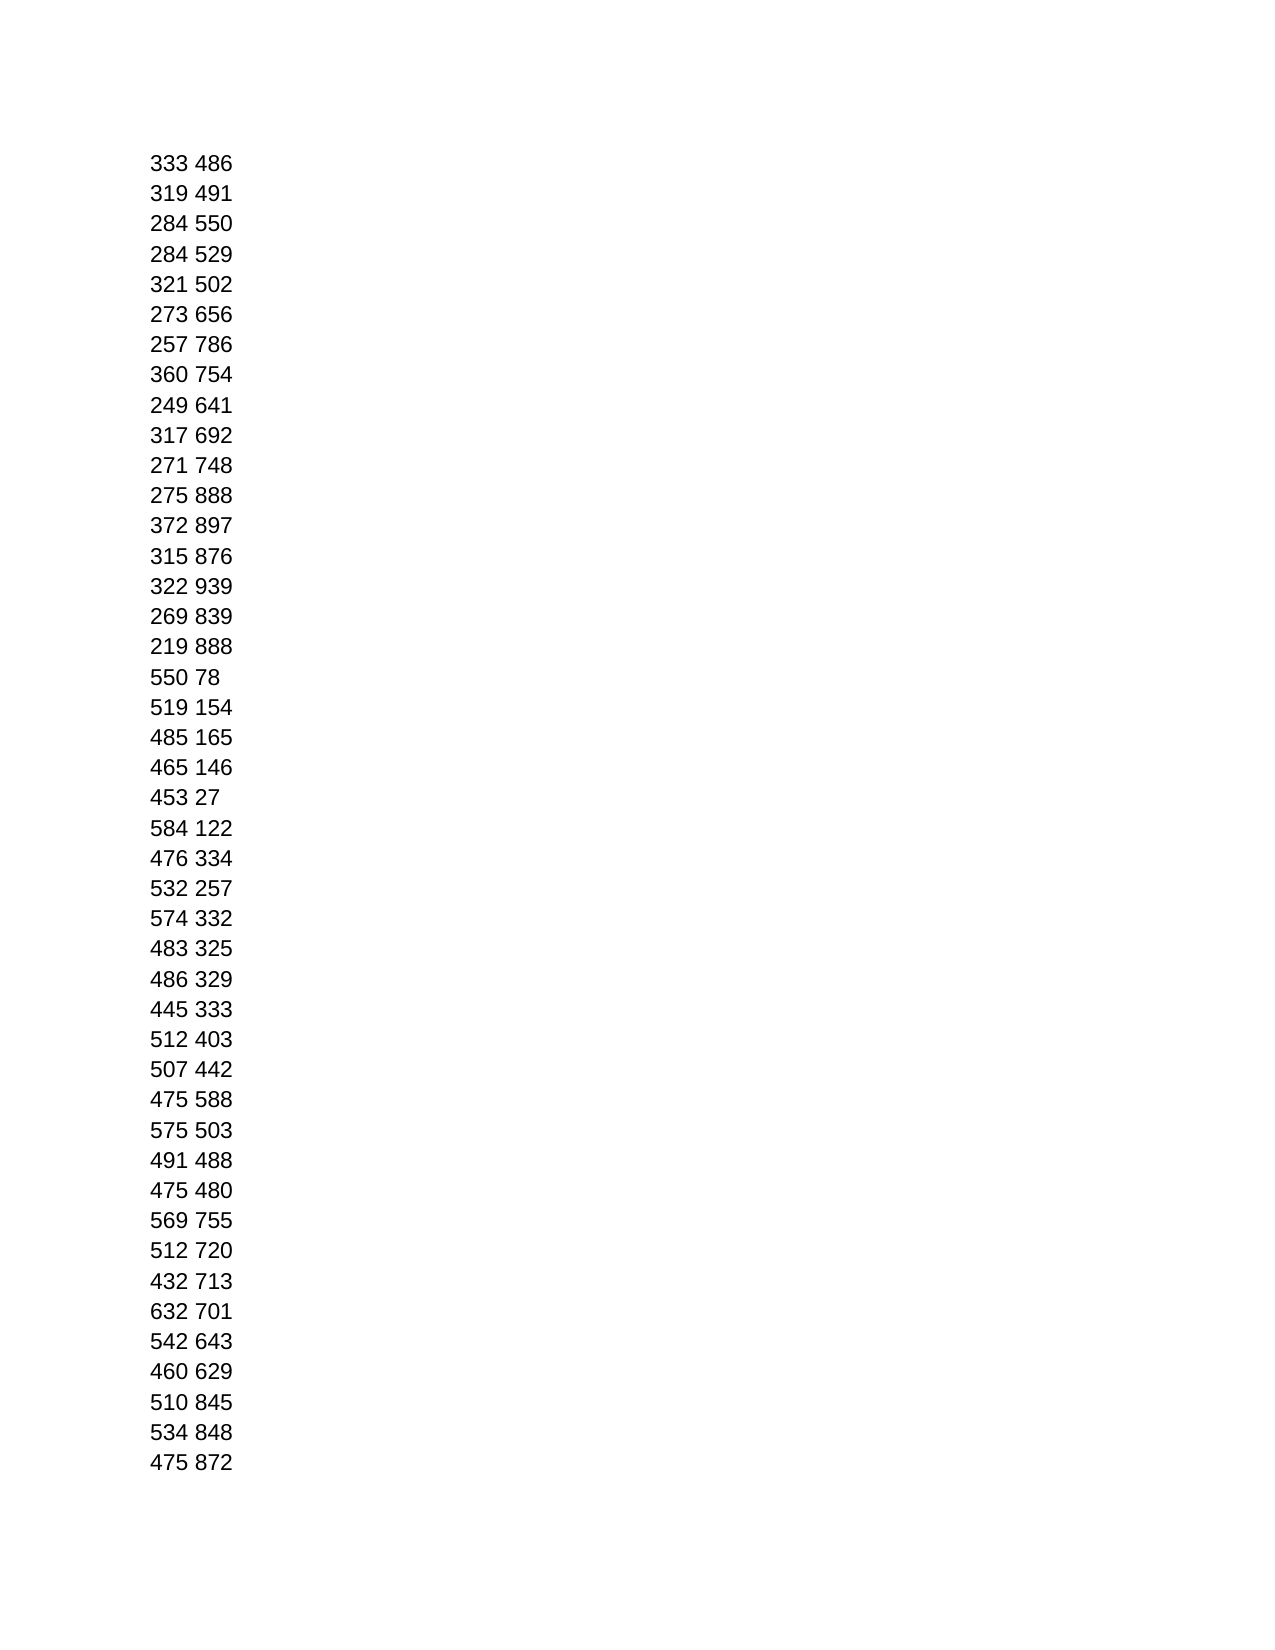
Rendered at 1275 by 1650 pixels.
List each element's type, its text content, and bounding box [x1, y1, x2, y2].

text 257 786 [150, 331, 1125, 358]
text 284 529 [150, 241, 1125, 267]
text 432 713 [150, 1268, 1125, 1294]
text 532 257 [150, 875, 1125, 901]
text 321 502 [150, 271, 1125, 297]
text 453 27 [150, 784, 1125, 811]
text 322 939 [150, 573, 1125, 599]
text 632 701 [150, 1298, 1125, 1324]
text 476 334 [150, 845, 1125, 871]
text 284 550 [150, 210, 1125, 237]
text 271 748 [150, 452, 1125, 478]
text 269 839 [150, 603, 1125, 629]
text 519 154 [150, 694, 1125, 720]
text 219 888 [150, 633, 1125, 660]
text 534 848 [150, 1419, 1125, 1445]
text 273 656 [150, 301, 1125, 327]
text 475 872 [150, 1449, 1125, 1475]
text 475 480 [150, 1177, 1125, 1203]
text 483 325 [150, 935, 1125, 962]
text 550 78 [150, 663, 1125, 690]
text 460 629 [150, 1358, 1125, 1385]
text 569 755 [150, 1207, 1125, 1234]
text 574 332 [150, 905, 1125, 932]
text 486 329 [150, 966, 1125, 992]
text 475 588 [150, 1086, 1125, 1113]
text 584 122 [150, 814, 1125, 841]
text 485 165 [150, 724, 1125, 750]
text 445 333 [150, 996, 1125, 1022]
text 465 146 [150, 754, 1125, 781]
text 512 720 [150, 1237, 1125, 1264]
text 507 442 [150, 1056, 1125, 1083]
text 319 491 [150, 180, 1125, 207]
text 275 888 [150, 482, 1125, 509]
text 333 486 [150, 150, 1125, 176]
text 510 845 [150, 1388, 1125, 1415]
text 491 488 [150, 1147, 1125, 1173]
text 317 692 [150, 422, 1125, 448]
text 249 641 [150, 392, 1125, 418]
text 575 503 [150, 1117, 1125, 1143]
text 372 897 [150, 512, 1125, 539]
text 542 643 [150, 1328, 1125, 1354]
text 315 876 [150, 543, 1125, 569]
text 360 754 [150, 361, 1125, 388]
text 512 403 [150, 1026, 1125, 1052]
